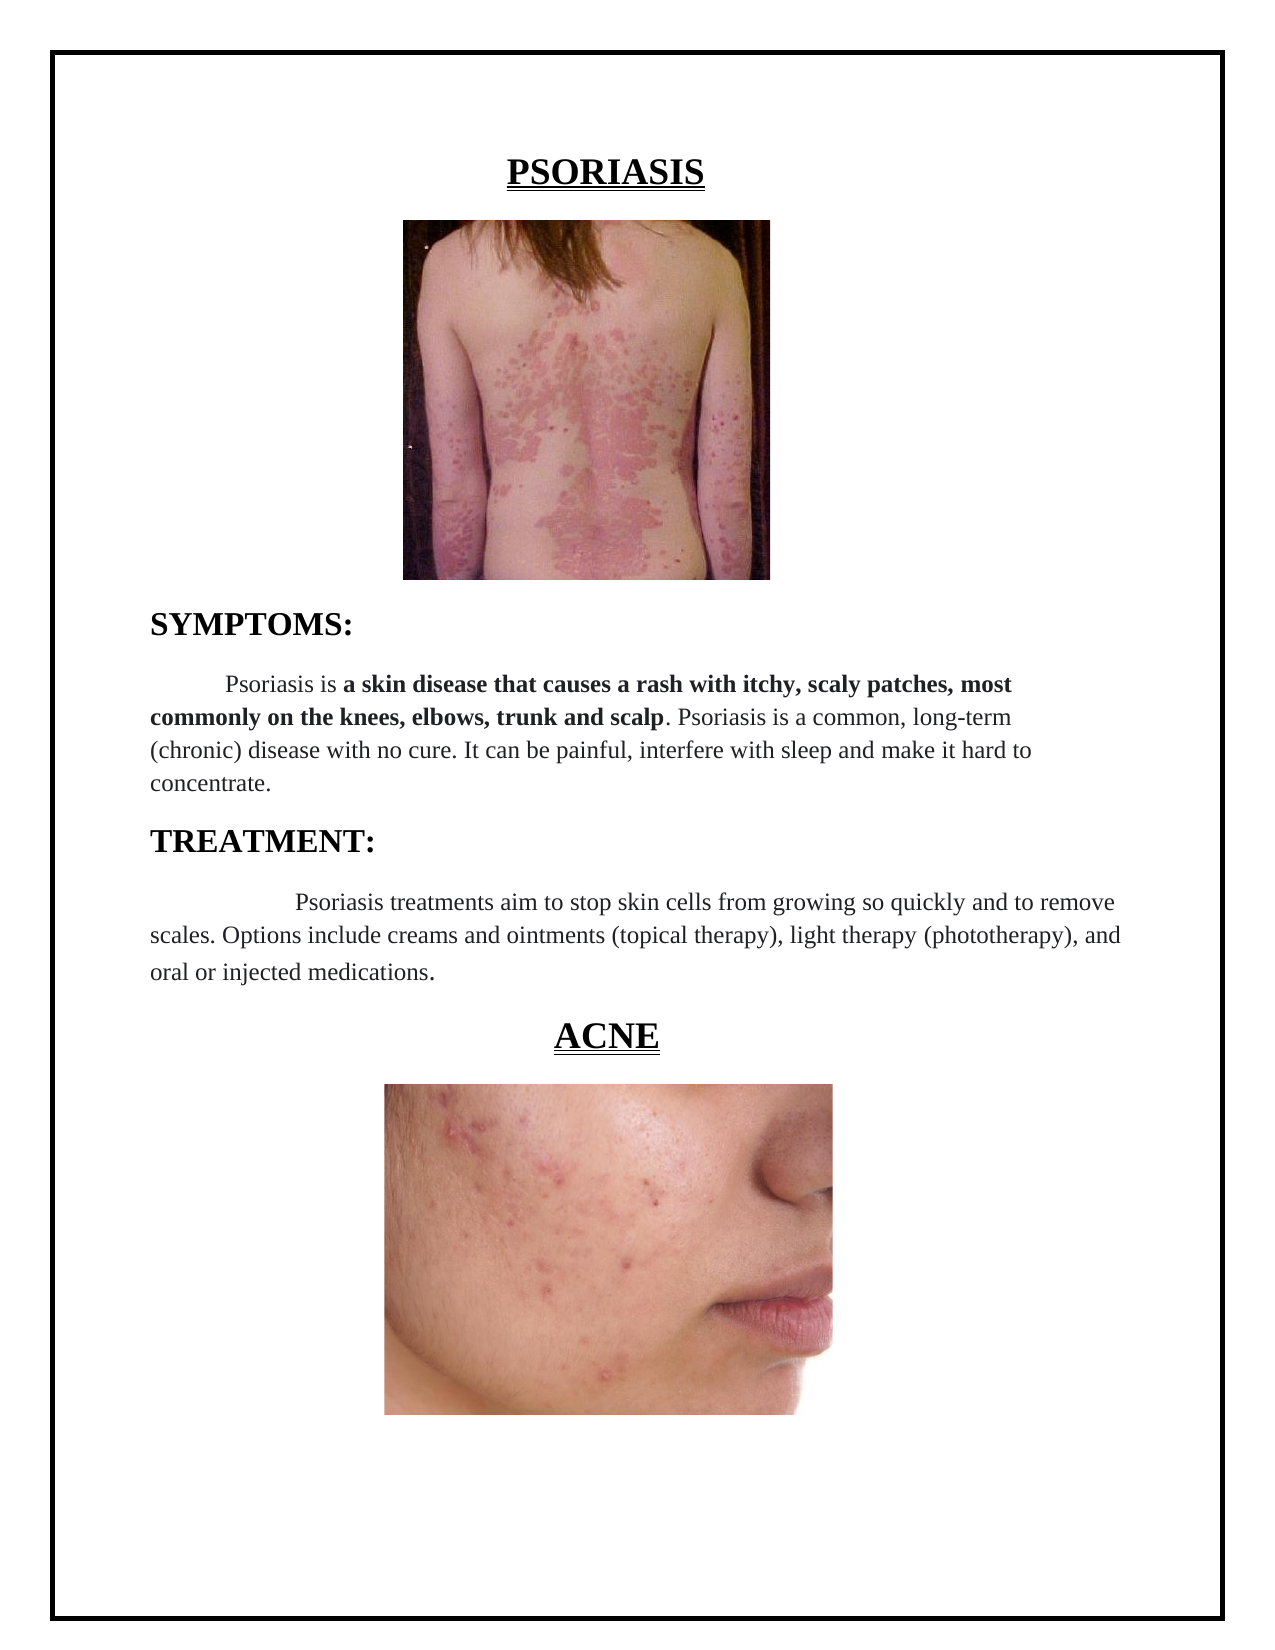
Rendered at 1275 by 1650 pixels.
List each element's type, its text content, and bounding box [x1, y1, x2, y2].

subtitle TREATMENT: [150, 822, 1135, 860]
subtitle PSORIASIS [504, 150, 707, 193]
text Psoriasis is a skin disease that causes a rash with itchy, scaly patches, most commonly on the knees, elbows, trunk and scalp. Psoriasis is a common, long-term (chronic) disease with no cure. It can be painful, interfere with sleep and make it hard to concentrate. [150, 669, 1070, 797]
text Psoriasis treatments aim to stop skin cells from growing so quickly and to remove scales. Options include creams and ointments (topical therapy), light therapy (phototherapy), and oral or injected medications. [150, 887, 1135, 988]
picture [384, 1084, 833, 1415]
subtitle ACNE [489, 1013, 725, 1057]
picture [403, 220, 771, 580]
